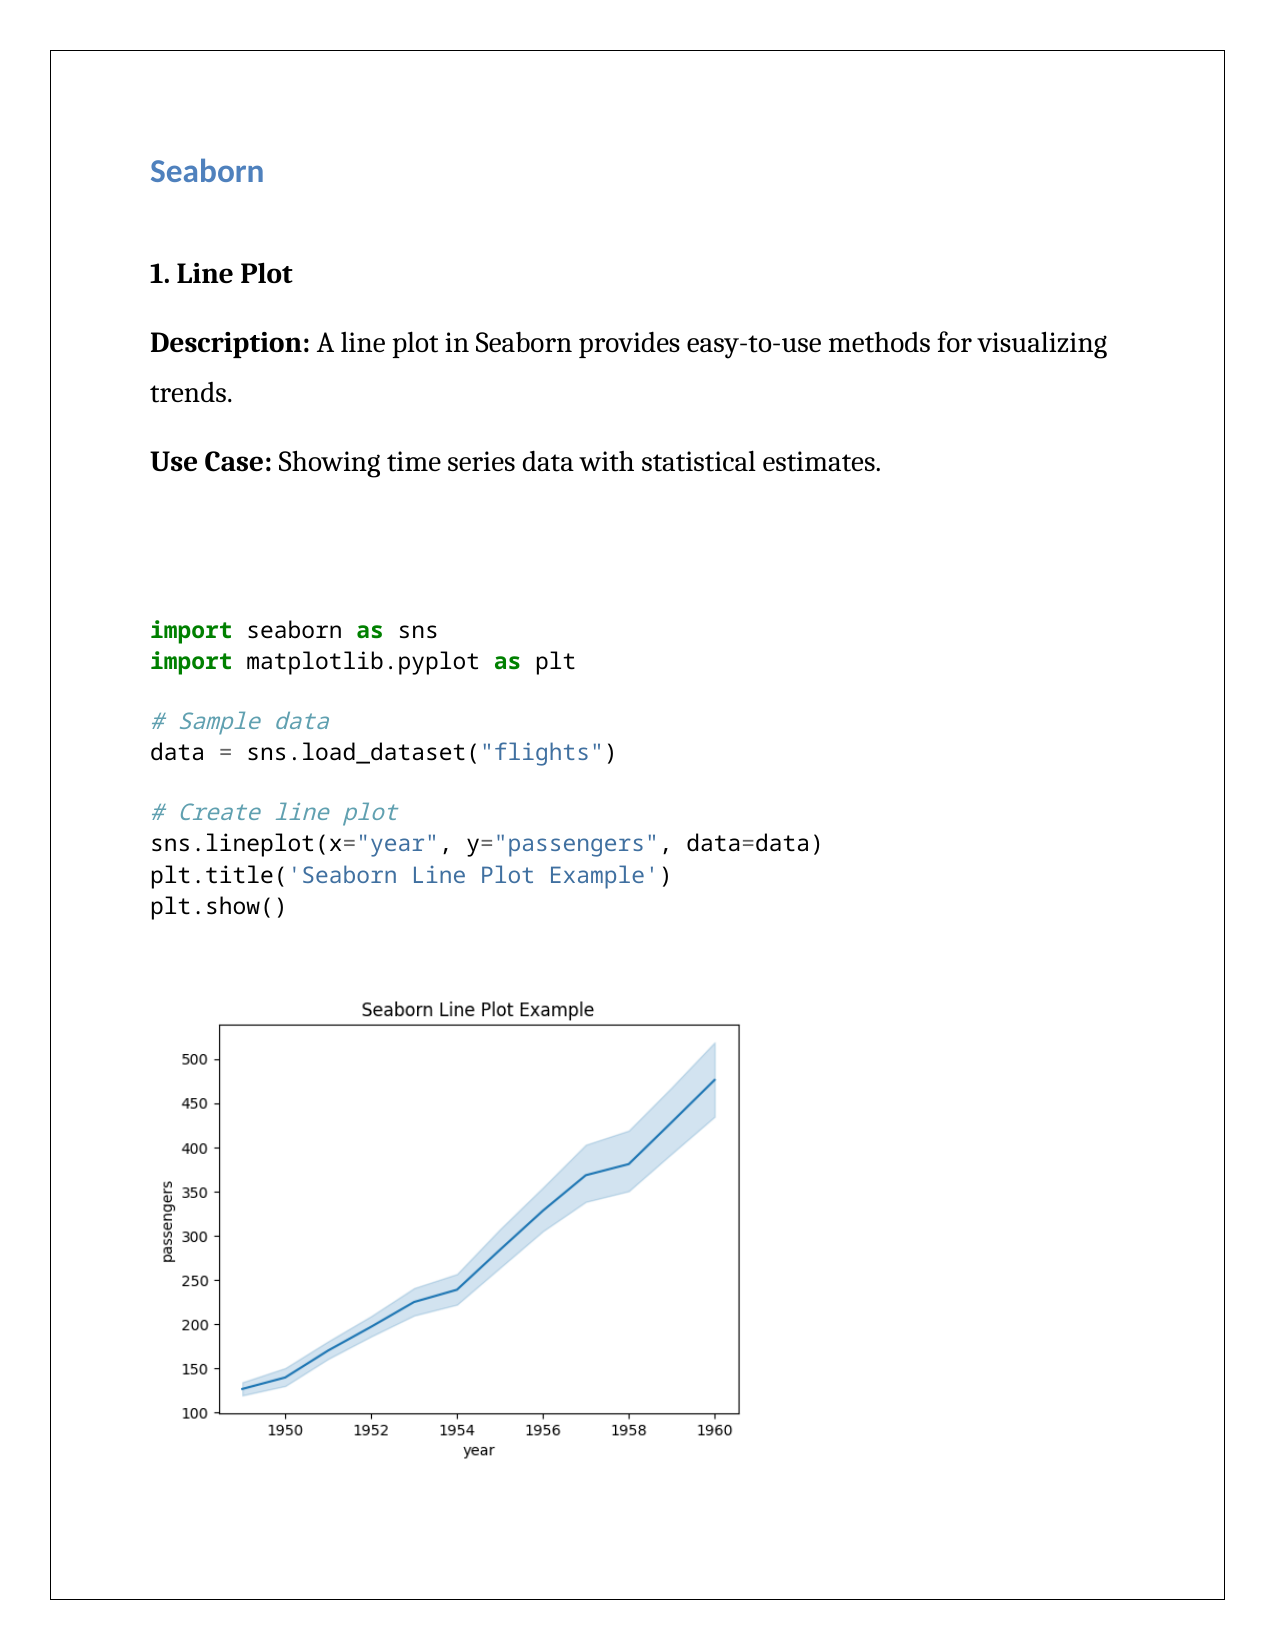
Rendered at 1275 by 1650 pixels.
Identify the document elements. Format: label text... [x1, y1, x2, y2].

subtitle Seaborn [150, 150, 1125, 191]
text import seaborn as sns import matplotlib.pyplot as plt # Sample data data = sns.load_dataset("flights") # Create line plot sns.lineplot(x="year", y="passengers", data=data) plt.title('Seaborn Line Plot Example') plt.show() [150, 614, 1125, 921]
picture [150, 991, 748, 1469]
text Use Case: Showing time series data with statistical estimates. [150, 445, 1125, 479]
text Description: A line plot in Seaborn provides easy-to-use methods for visualizing trends. [150, 326, 1125, 410]
text 1. Line Plot [150, 257, 1125, 291]
